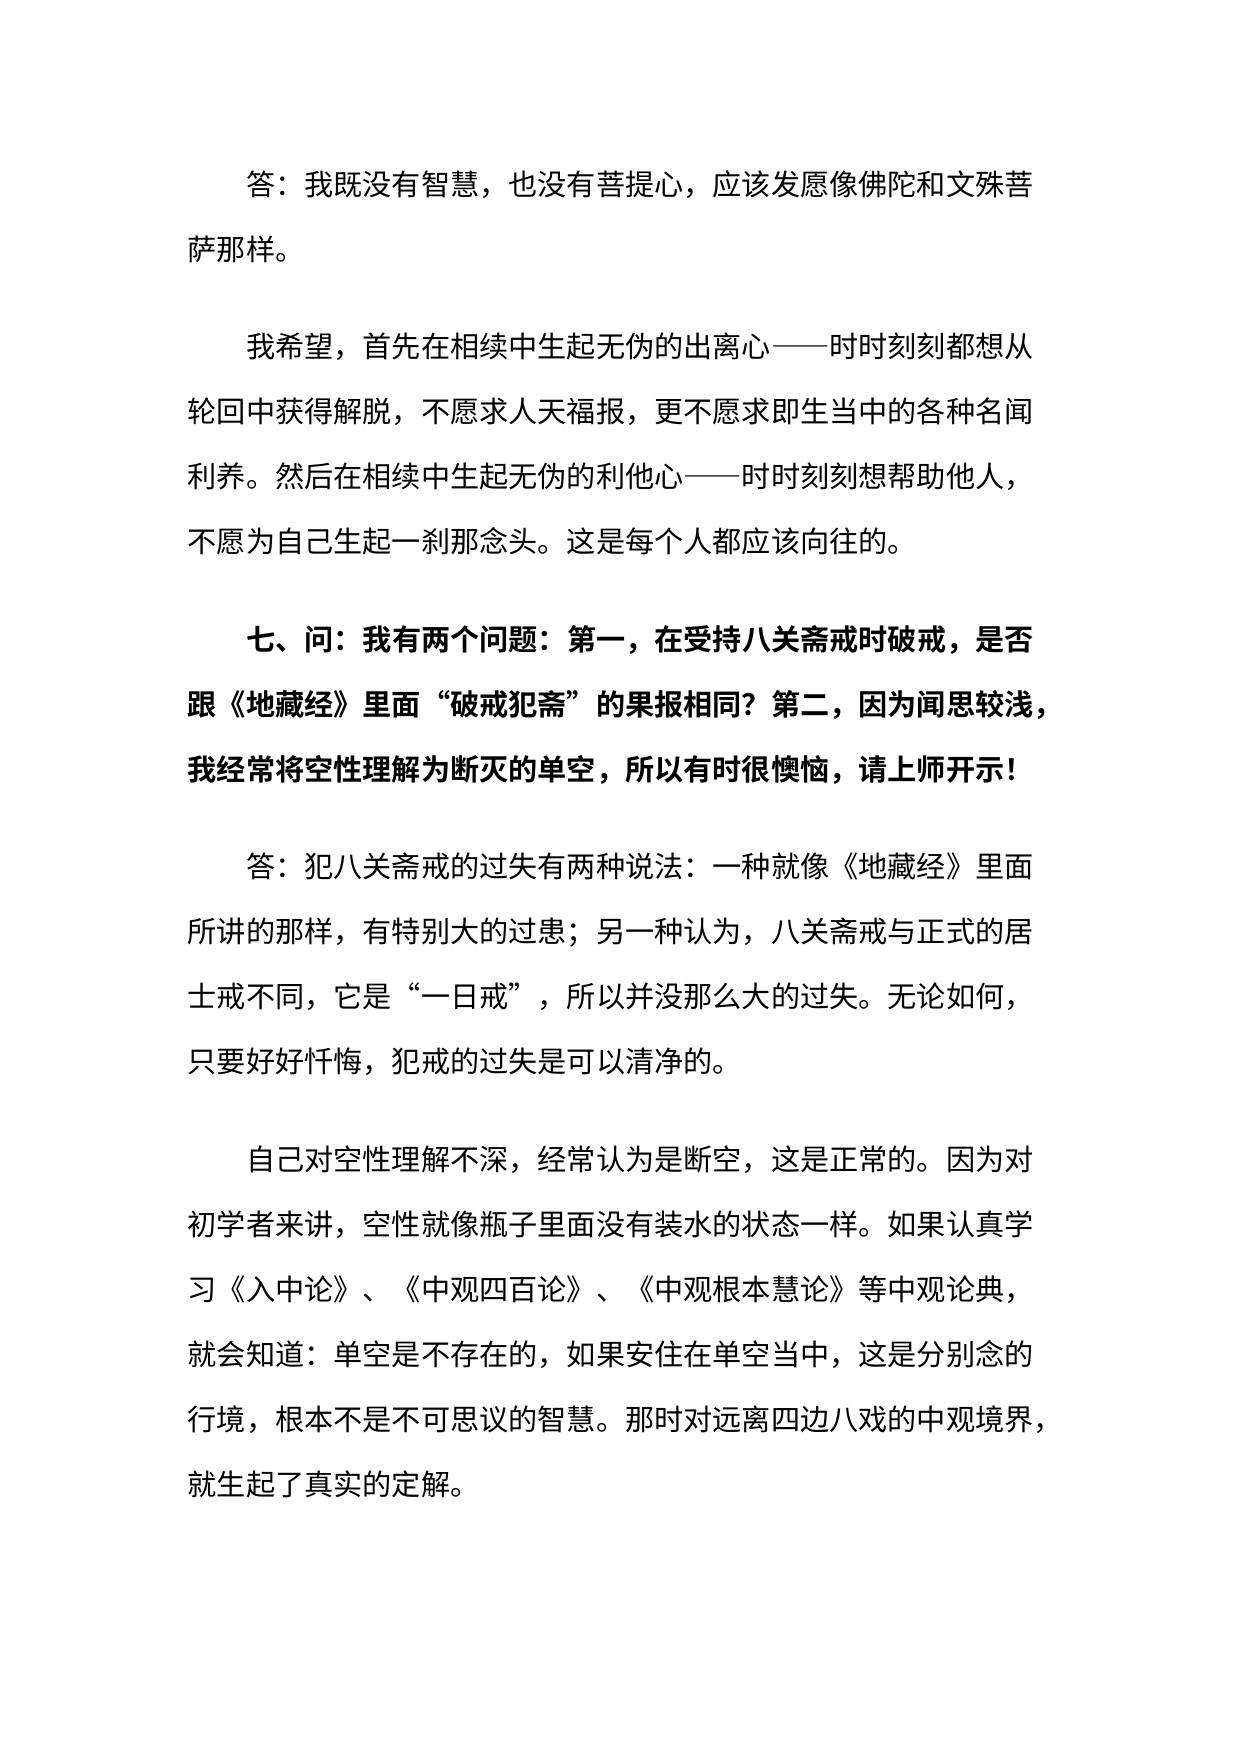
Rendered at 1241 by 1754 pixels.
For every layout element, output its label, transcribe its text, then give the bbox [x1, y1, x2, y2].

text 我希望，首先在相续中生起无伪的出离心——时时刻刻都想从轮回中获得解脱，不愿求人天福报，更不愿求即生当中的各种名闻利养。然后在相续中生起无伪的利他心——时时刻刻想帮助他人，不愿为自己生起一刹那念头。这是每个人都应该向往的。 [187, 312, 1053, 572]
text 七、问：我有两个问题：第一，在受持八关斋戒时破戒，是否跟《地藏经》里面“破戒犯斋”的果报相同？第二，因为闻思较浅，我经常将空性理解为断灭的单空，所以有时很懊恼，请上师开示！ [187, 605, 1053, 800]
text 答：犯八关斋戒的过失有两种说法：一种就像《地藏经》里面所讲的那样，有特别大的过患；另一种认为，八关斋戒与正式的居士戒不同，它是“一日戒”，所以并没那么大的过失。无论如何，只要好好忏悔，犯戒的过失是可以清净的。 [187, 832, 1053, 1092]
text 答：我既没有智慧，也没有菩提心，应该发愿像佛陀和文殊菩萨那样。 [187, 150, 1053, 280]
text 自己对空性理解不深，经常认为是断空，这是正常的。因为对初学者来讲，空性就像瓶子里面没有装水的状态一样。如果认真学习《入中论》、《中观四百论》、《中观根本慧论》等中观论典，就会知道：单空是不存在的，如果安住在单空当中，这是分别念的行境，根本不是不可思议的智慧。那时对远离四边八戏的中观境界，就生起了真实的定解。 [187, 1125, 1053, 1515]
